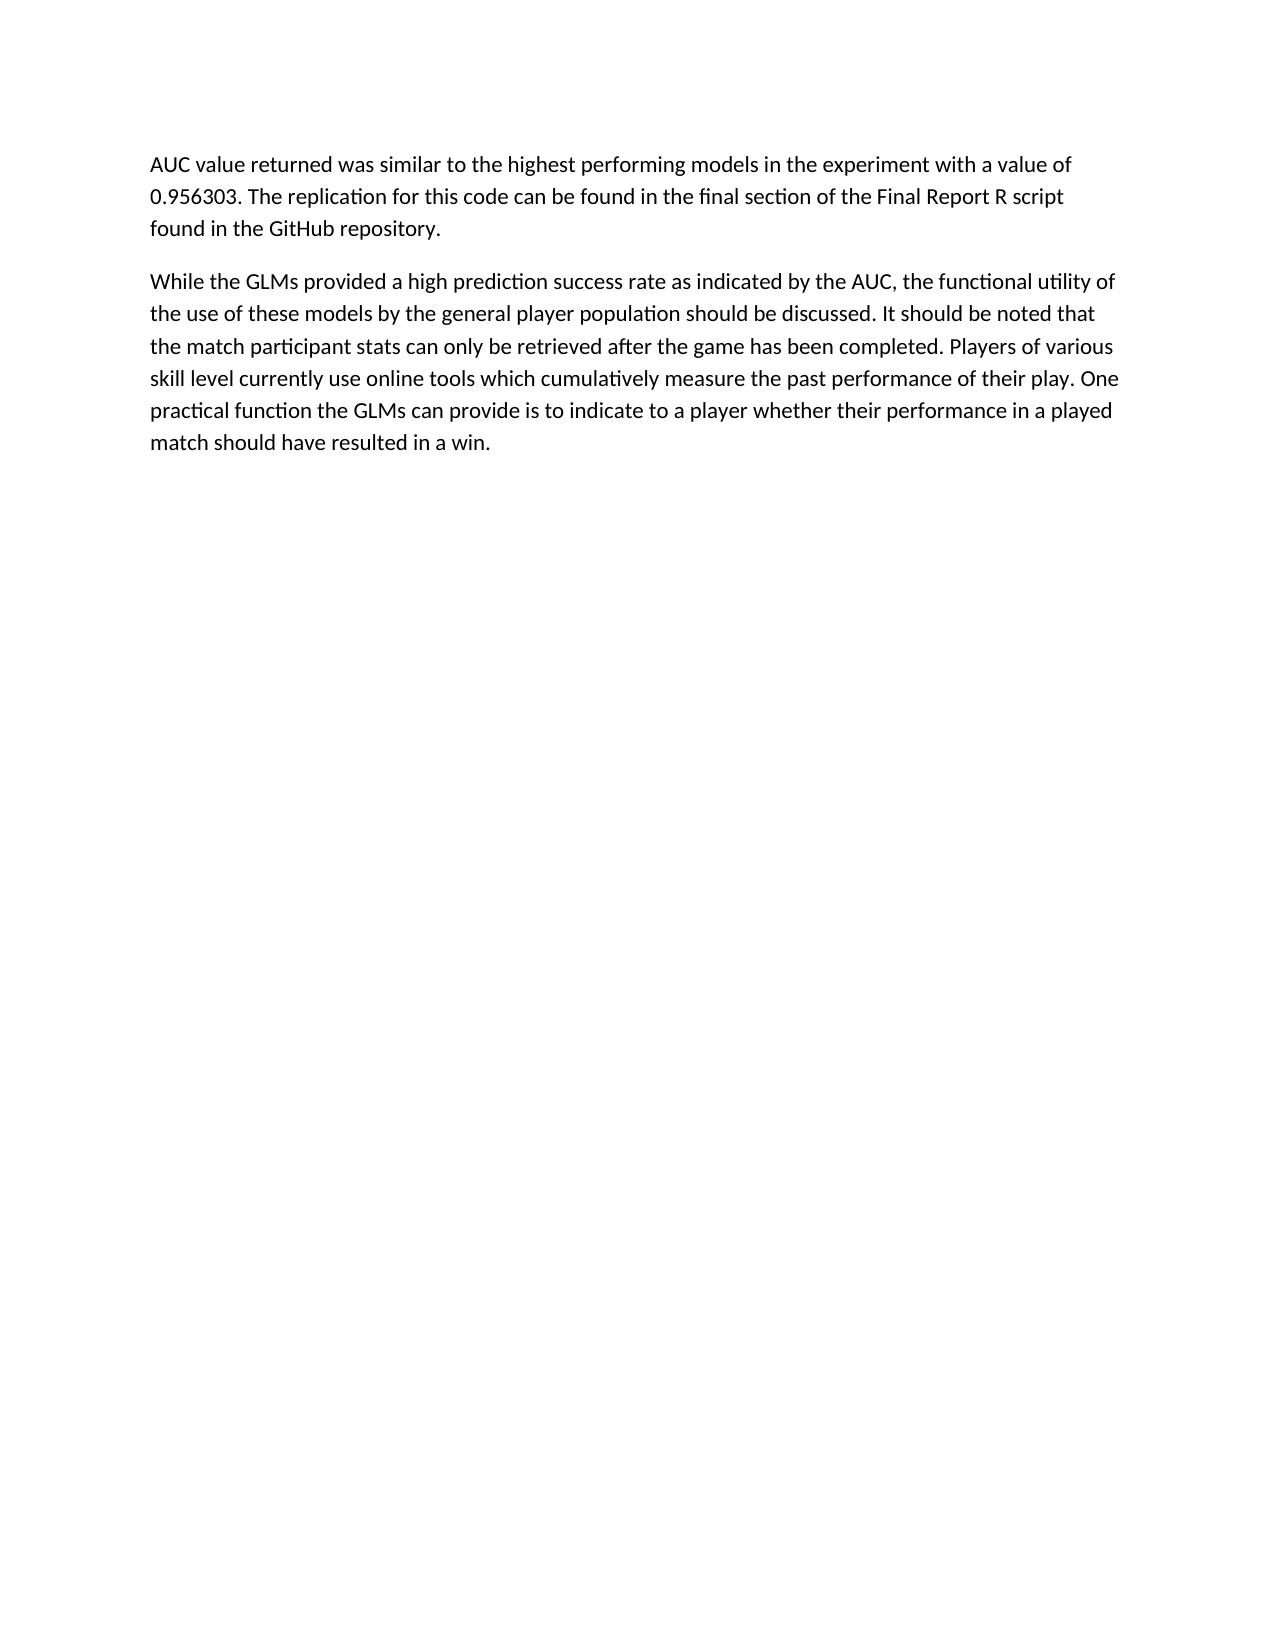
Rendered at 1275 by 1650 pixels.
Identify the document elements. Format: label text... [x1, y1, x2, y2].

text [150, 150, 1125, 242]
text While the GLMs provided a high prediction success rate as indicated by the AUC, the functional utility of the use of these models by the general player population should be discussed. It should be noted that the match participant stats can only be retrieved after the game has been completed. Players of various skill level currently use online tools which cumulatively measure the past performance of their play. One practical function the GLMs can provide is to indicate to a player whether their performance in a played match should have resulted in a win. [150, 267, 1125, 456]
